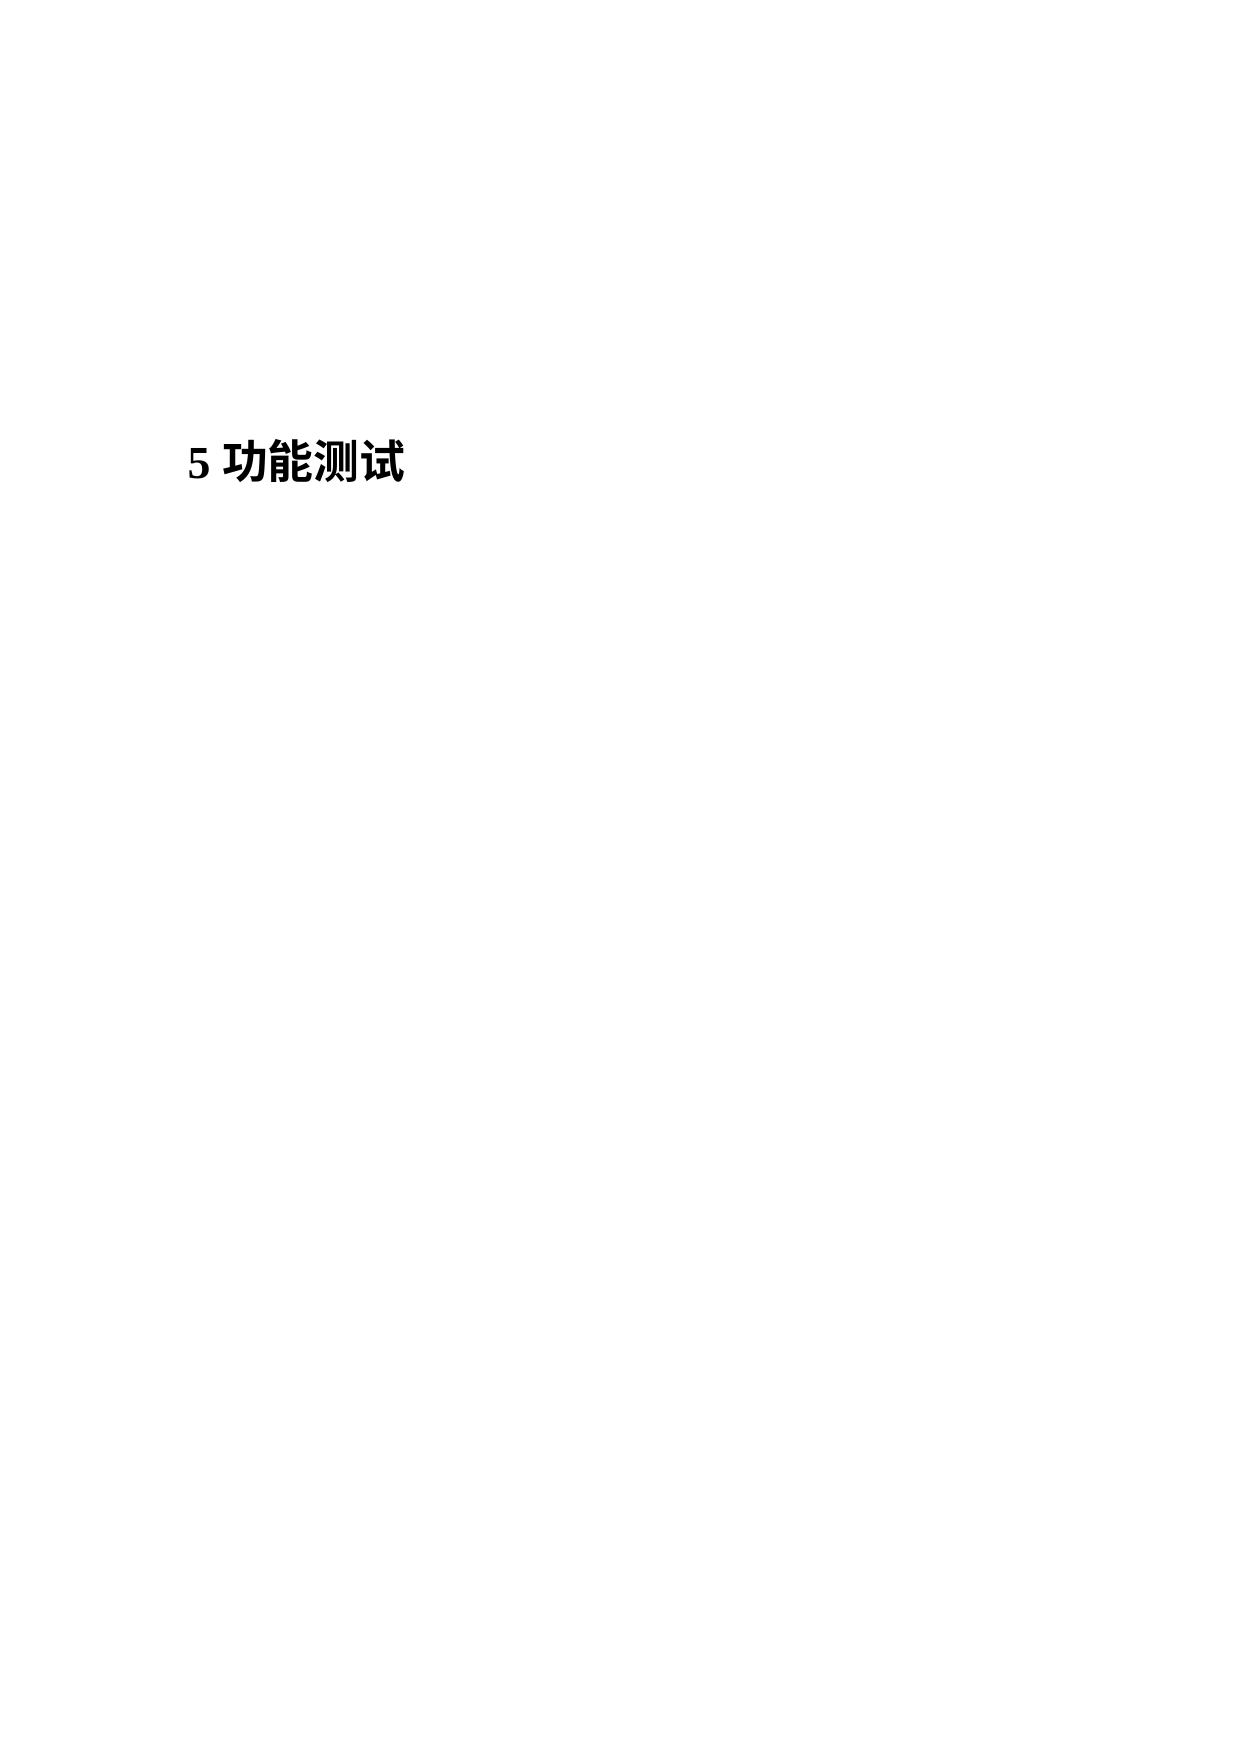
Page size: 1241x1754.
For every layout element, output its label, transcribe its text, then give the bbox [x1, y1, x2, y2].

subtitle 5 功能测试 [187, 410, 1053, 508]
